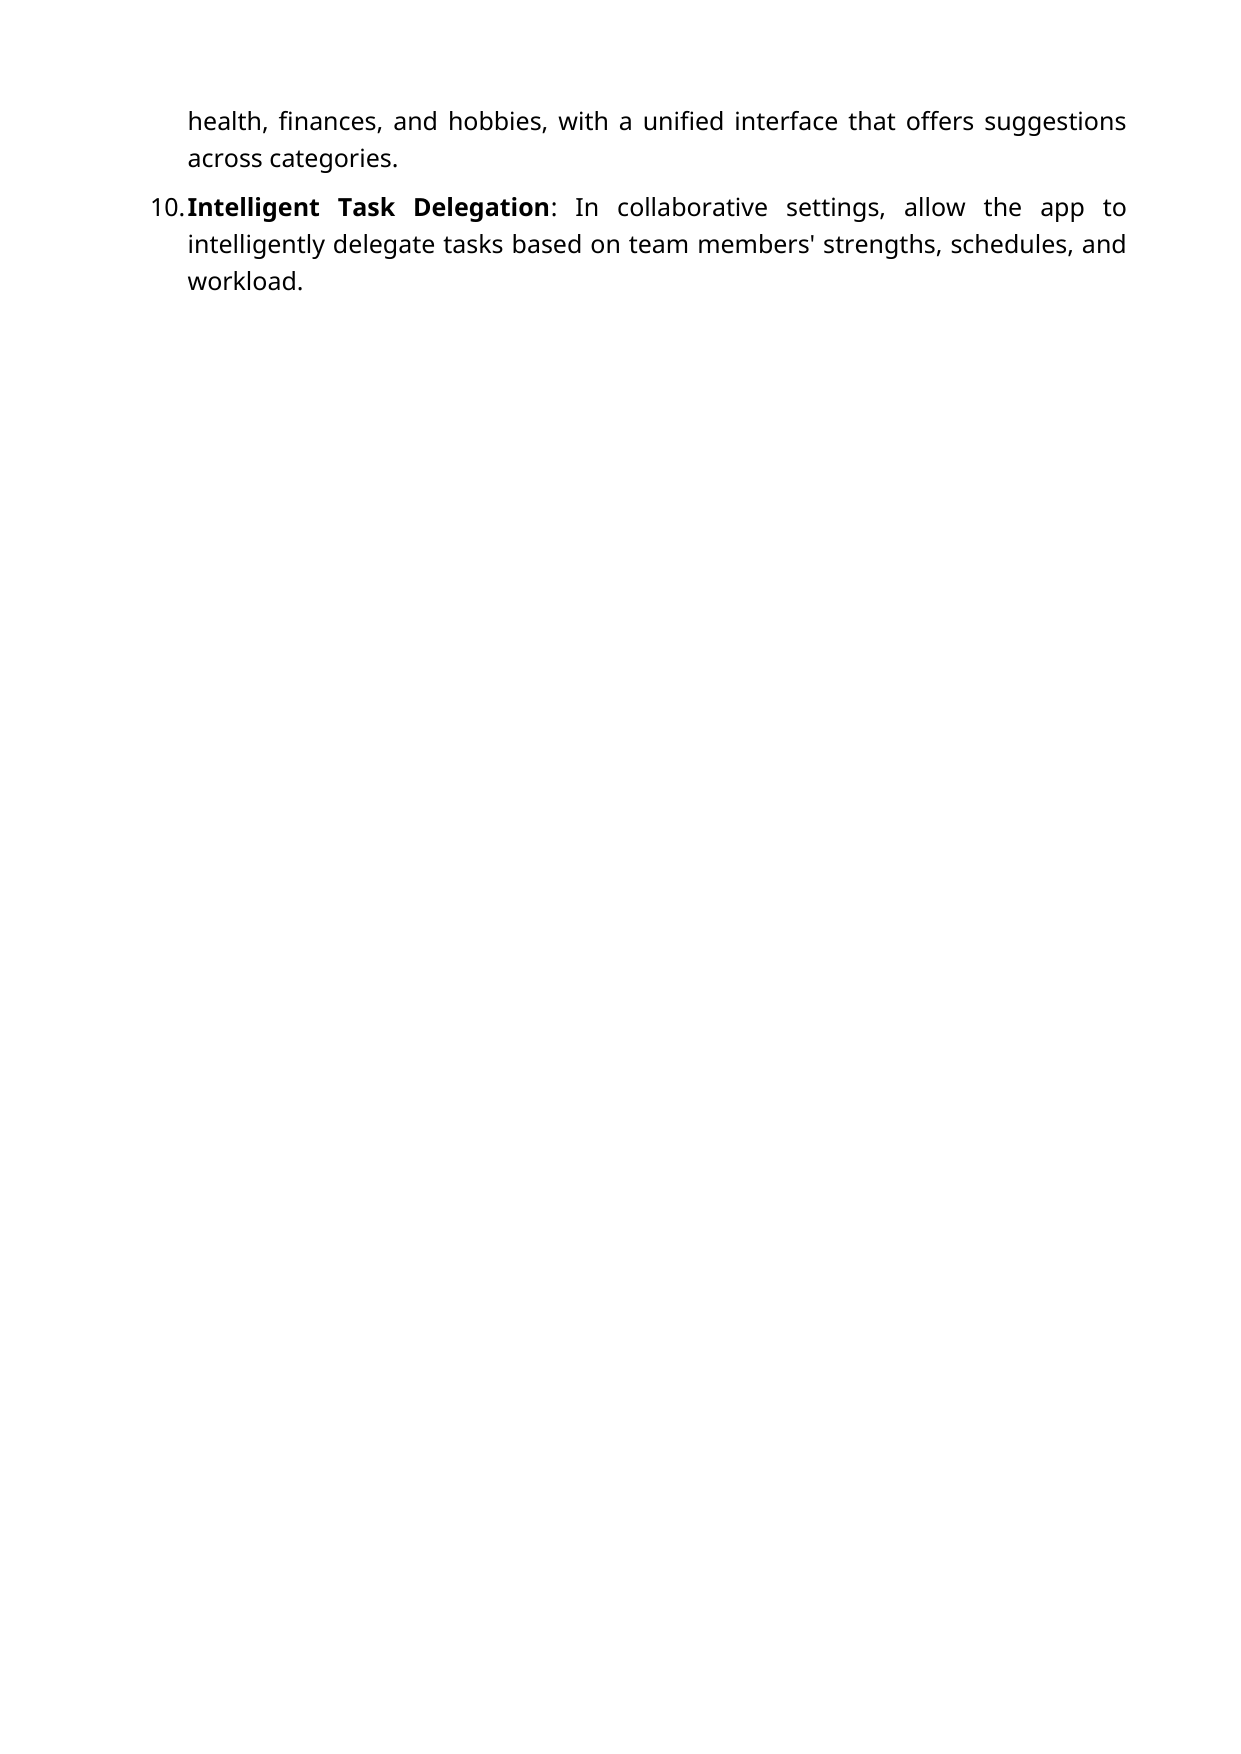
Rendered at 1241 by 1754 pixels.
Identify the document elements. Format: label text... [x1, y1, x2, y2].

list Intelligent Task Delegation: In collaborative settings, allow the app to intelligently delegate tasks based on team members' strengths, schedules, and workload. [150, 189, 1128, 297]
